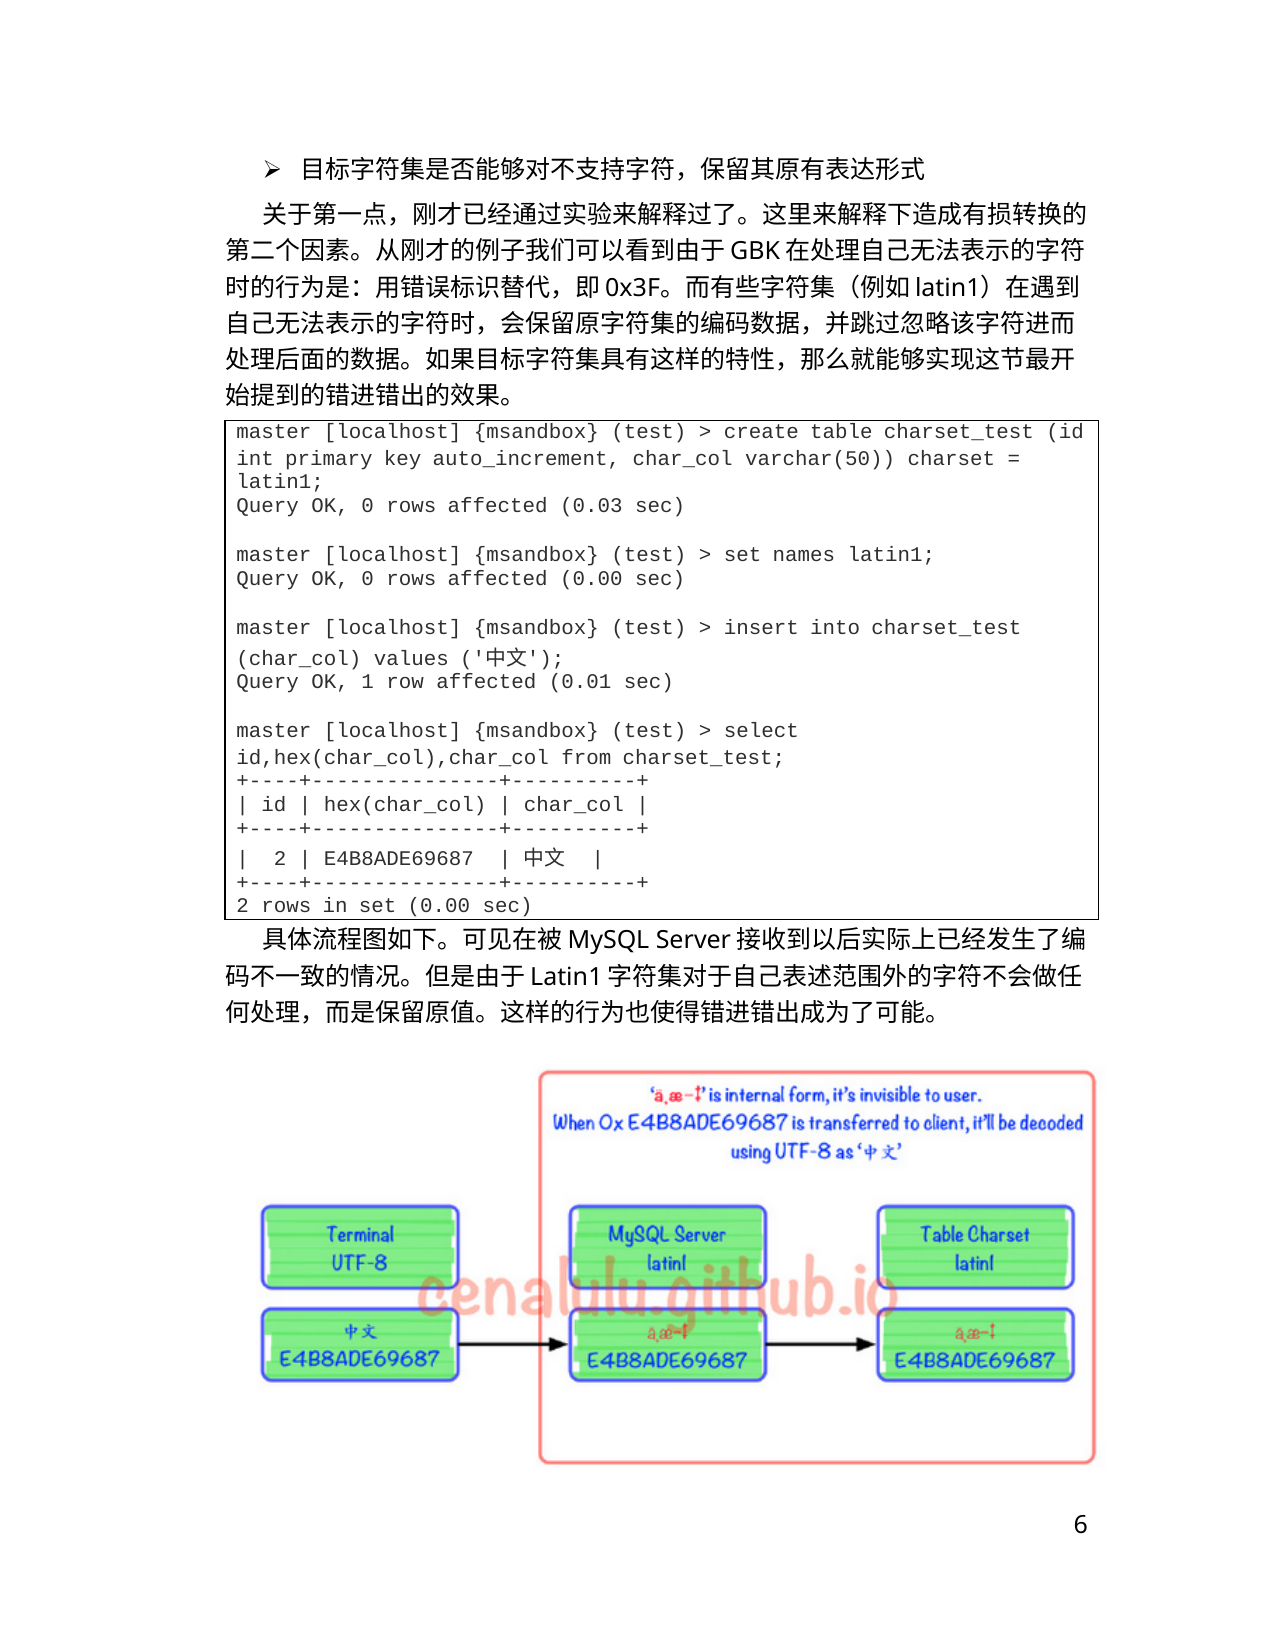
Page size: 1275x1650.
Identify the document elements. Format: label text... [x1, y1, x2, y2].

list 目标字符集是否能够对不支持字符，保留其原有表达形式 [262, 150, 1087, 186]
picture [225, 1037, 1125, 1483]
text 关于第一点，刚才已经通过实验来解释过了。这里来解释下造成有损转换的第二个因素。从刚才的例子我们可以看到由于GBK在处理自己无法表示的字符时的行为是：用错误标识替代，即0x3F。而有些字符集（例如latin1）在遇到自己无法表示的字符时，会保留原字符集的编码数据，并跳过忽略该字符进而处理后面的数据。如果目标字符集具有这样的特性，那么就能够实现这节最开始提到的错进错出的效果。 [225, 194, 1087, 412]
table_header master [localhost] {msandbox} (test) > create table charset_test (id int primary key auto_increment, char_col varchar(50)) charset = latin1; Query OK, 0 rows affected (0.03 sec) master [localhost] {msandbox} (test) > set names latin1; Query OK, 0 rows affected (0.00 sec) master [localhost] {msandbox} (test) > insert into charset_test (char_col) values ('中文'); Query OK, 1 row affected (0.01 sec) master [localhost] {msandbox} (test) > select id,hex(char_col),char_col from charset_test; +----+---------------+----------+ | id | hex(char_col) | char_col | +----+---------------+----------+ | 2 | E4B8ADE69687 | 中文 | +----+---------------+----------+ 2 rows in set (0.00 sec) [226, 421, 1098, 919]
text 具体流程图如下。可见在被MySQL Server接收到以后实际上已经发生了编码不一致的情况。但是由于Latin1字符集对于自己表述范围外的字符不会做任何处理，而是保留原值。这样的行为也使得错进错出成为了可能。 [225, 920, 1087, 1029]
